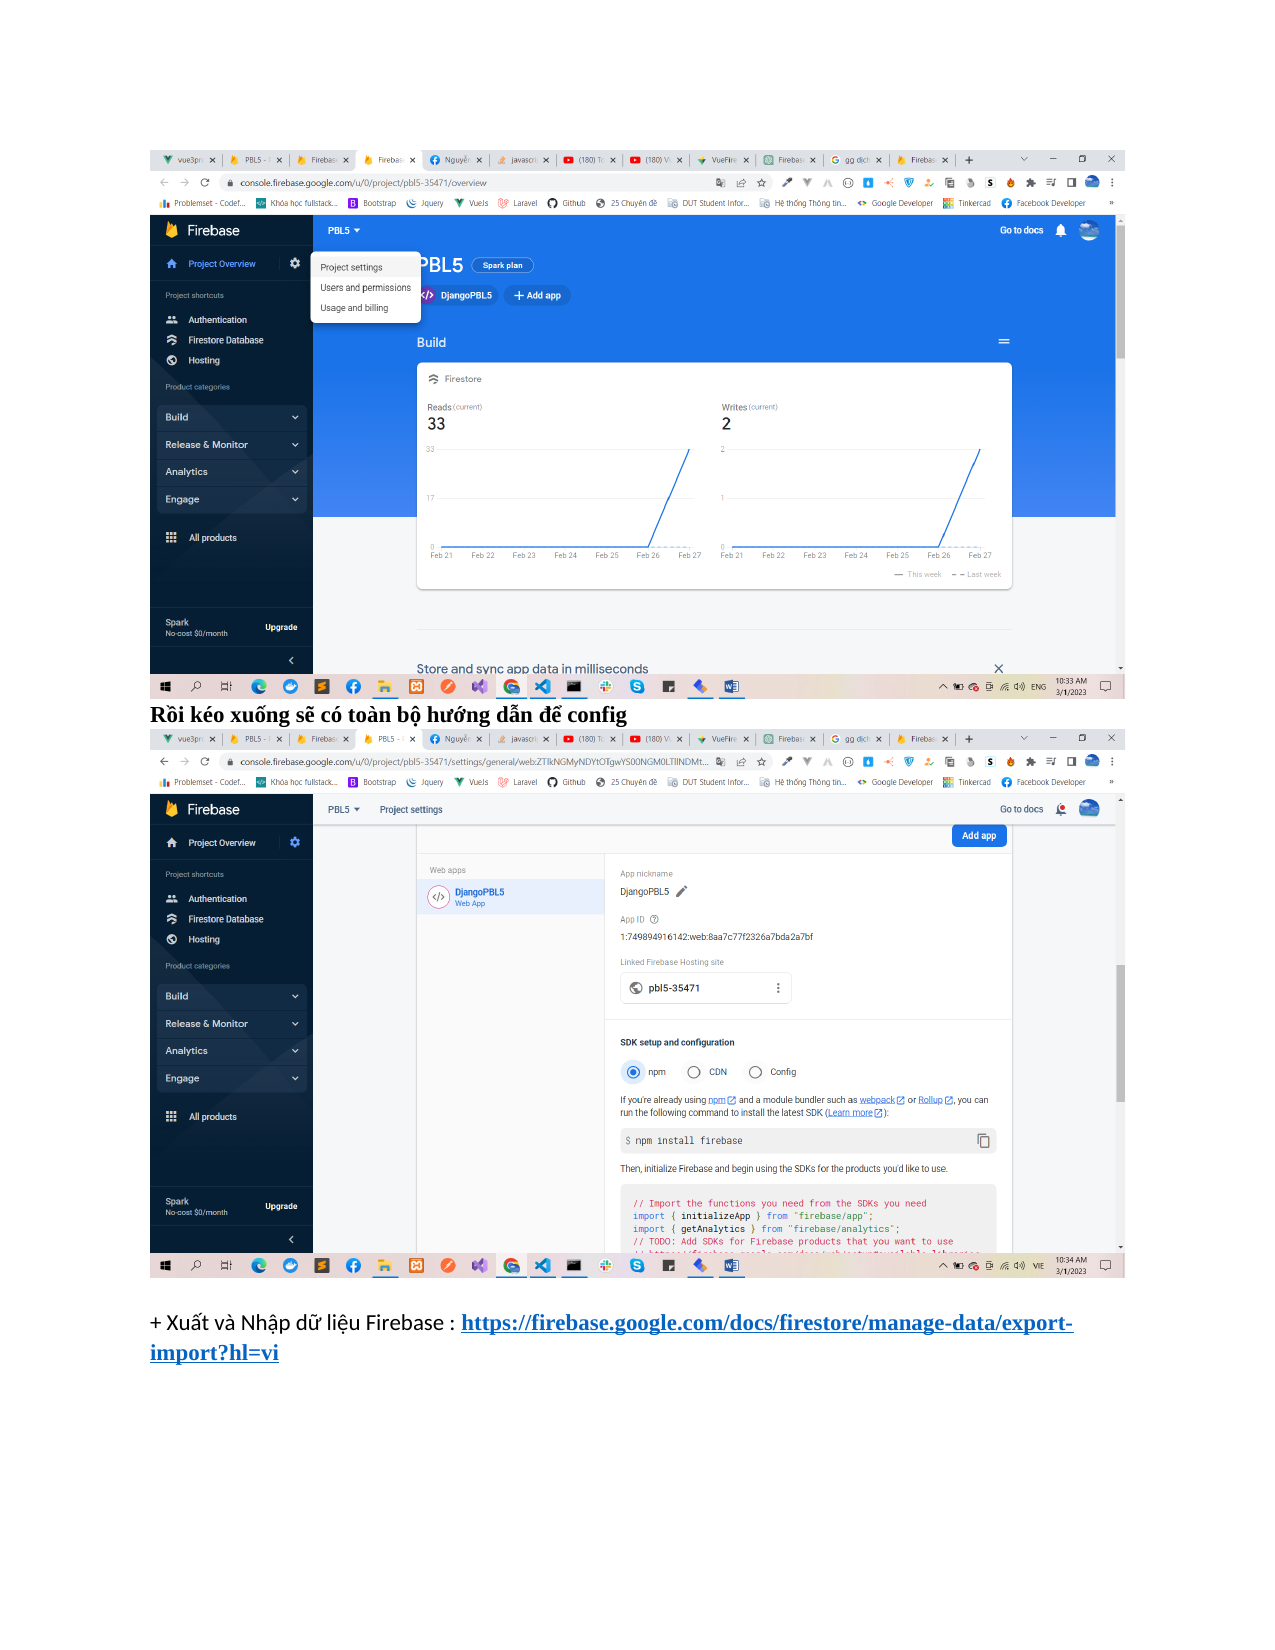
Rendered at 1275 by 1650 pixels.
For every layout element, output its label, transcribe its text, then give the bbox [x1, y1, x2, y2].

picture [150, 729, 1125, 1278]
text Rồi kéo xuống sẽ có toàn bộ hướng dẫn để config [150, 701, 1125, 727]
text + Xuất và Nhập dữ liệu Firebase : https://firebase.google.com/docs/firestore/manage-data/export-import?hl=vi [150, 1308, 1125, 1366]
picture [150, 150, 1125, 699]
